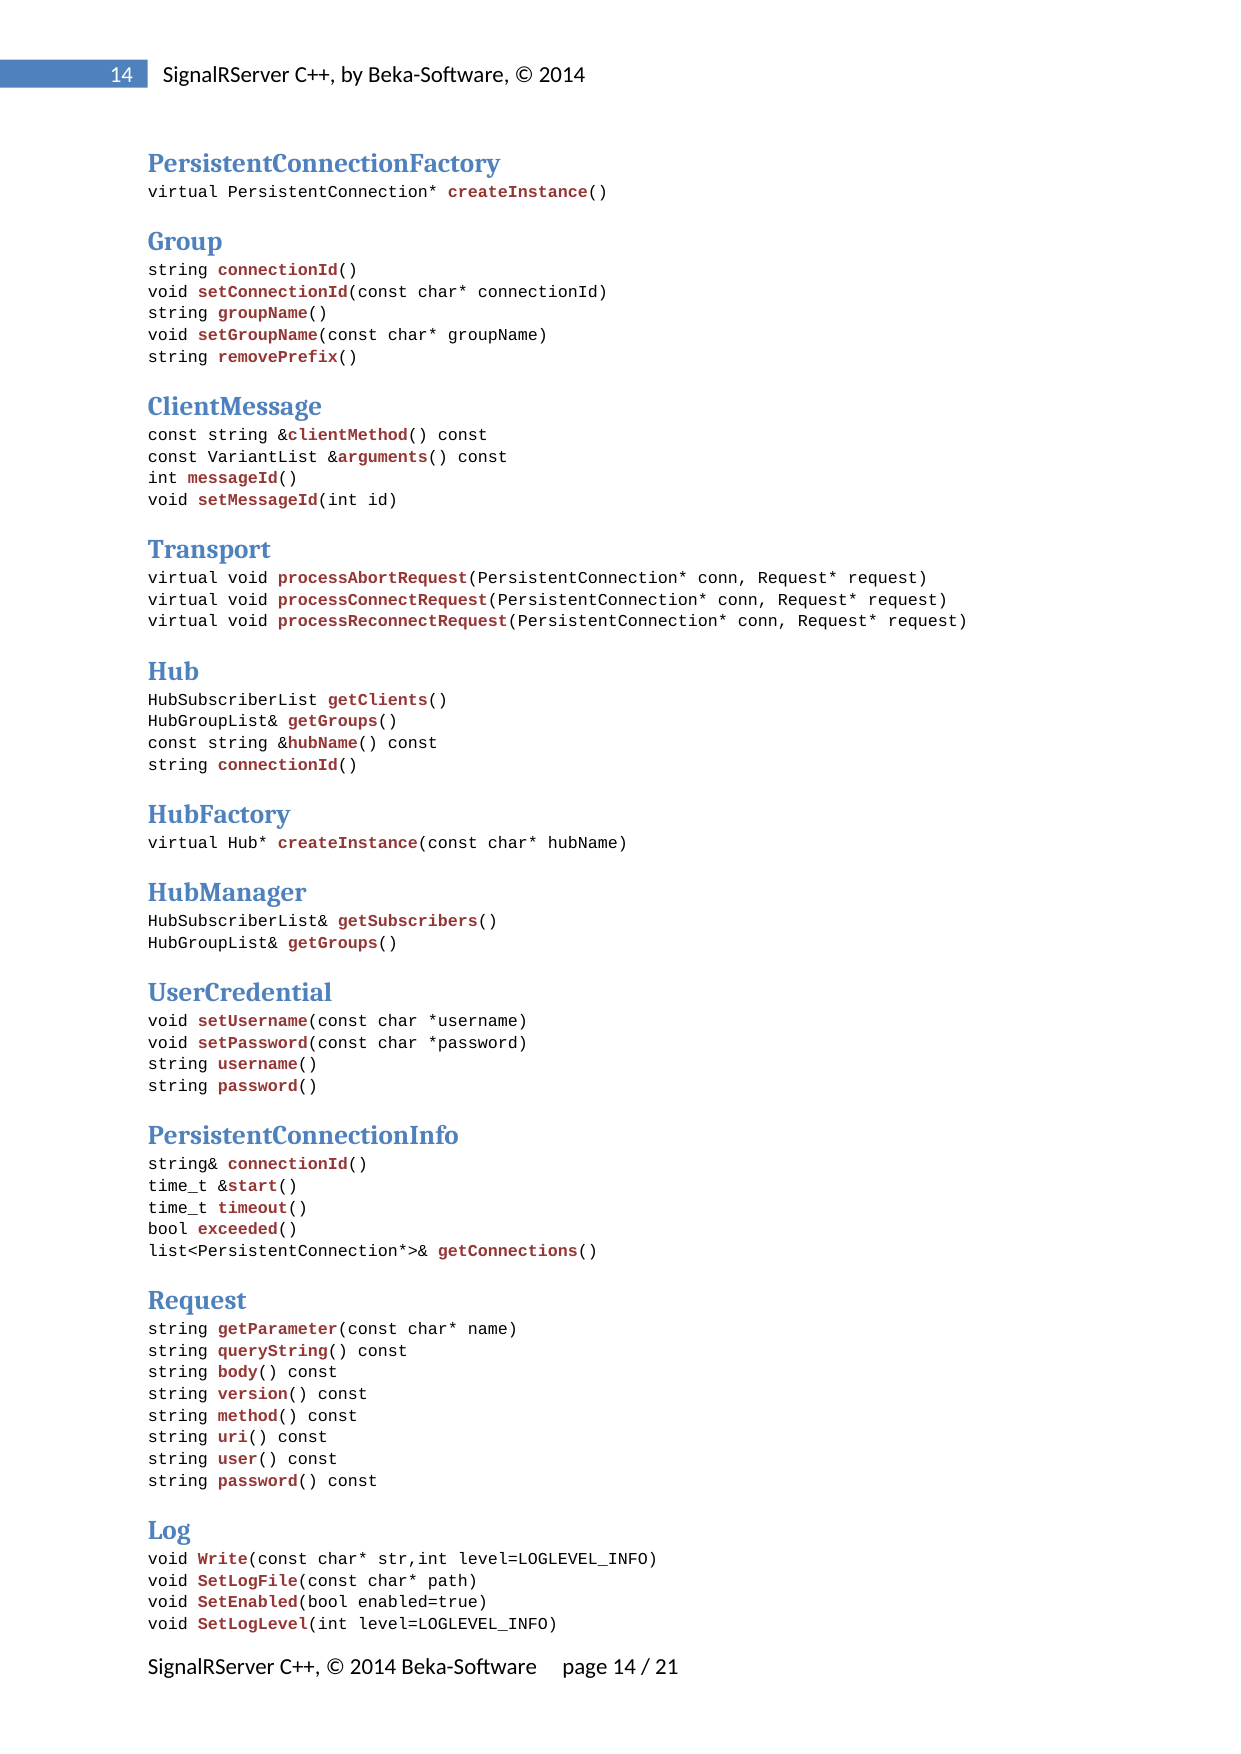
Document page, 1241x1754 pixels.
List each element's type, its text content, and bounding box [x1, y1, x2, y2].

text virtual void processAbortRequest(PersistentConnection* conn, Request* request) virtual void processConnectRequest(PersistentConnection* conn, Request* request) virtual void processReconnectRequest(PersistentConnection* conn, Request* request) [148, 570, 1093, 632]
text const string &clientMethod() const const VariantList &arguments() const int messageId() void setMessageId(int id) [148, 426, 1093, 510]
text virtual Hub* createInstance(const char* hubName) [148, 834, 1093, 853]
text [148, 1551, 1093, 1634]
subtitle Request [148, 1285, 1093, 1316]
text virtual PersistentConnection* createInstance() [148, 183, 1093, 202]
subtitle Transport [148, 534, 1093, 565]
subtitle HubManager [148, 877, 1093, 908]
text HubSubscriberList getClients() HubGroupList& getGroups() const string &hubName() const string connectionId() [148, 691, 1093, 775]
text string getParameter(const char* name) string queryString() const string body() const string version() const string method() const string uri() const string user() const string password() const [148, 1321, 1093, 1491]
subtitle PersistentConnectionInfo [148, 1120, 1093, 1151]
subtitle PersistentConnectionFactory [148, 148, 1093, 179]
subtitle Group [148, 226, 1093, 257]
text string connectionId() void setConnectionId(const char* connectionId) string groupName() void setGroupName(const char* groupName) string removePrefix() [148, 262, 1093, 367]
subtitle UserCredential [148, 977, 1093, 1008]
subtitle HubFactory [148, 799, 1093, 830]
subtitle Log [148, 1515, 1093, 1546]
text string& connectionId() time_t &start() time_t timeout() bool exceeded() list<PersistentConnection*>& getConnections() [148, 1156, 1093, 1261]
subtitle Hub [148, 656, 1093, 687]
subtitle ClientMessage [148, 391, 1093, 422]
text void setUsername(const char *username) void setPassword(const char *password) string username() string password() [148, 1013, 1093, 1096]
text HubSubscriberList& getSubscribers() HubGroupList& getGroups() [148, 913, 1093, 953]
